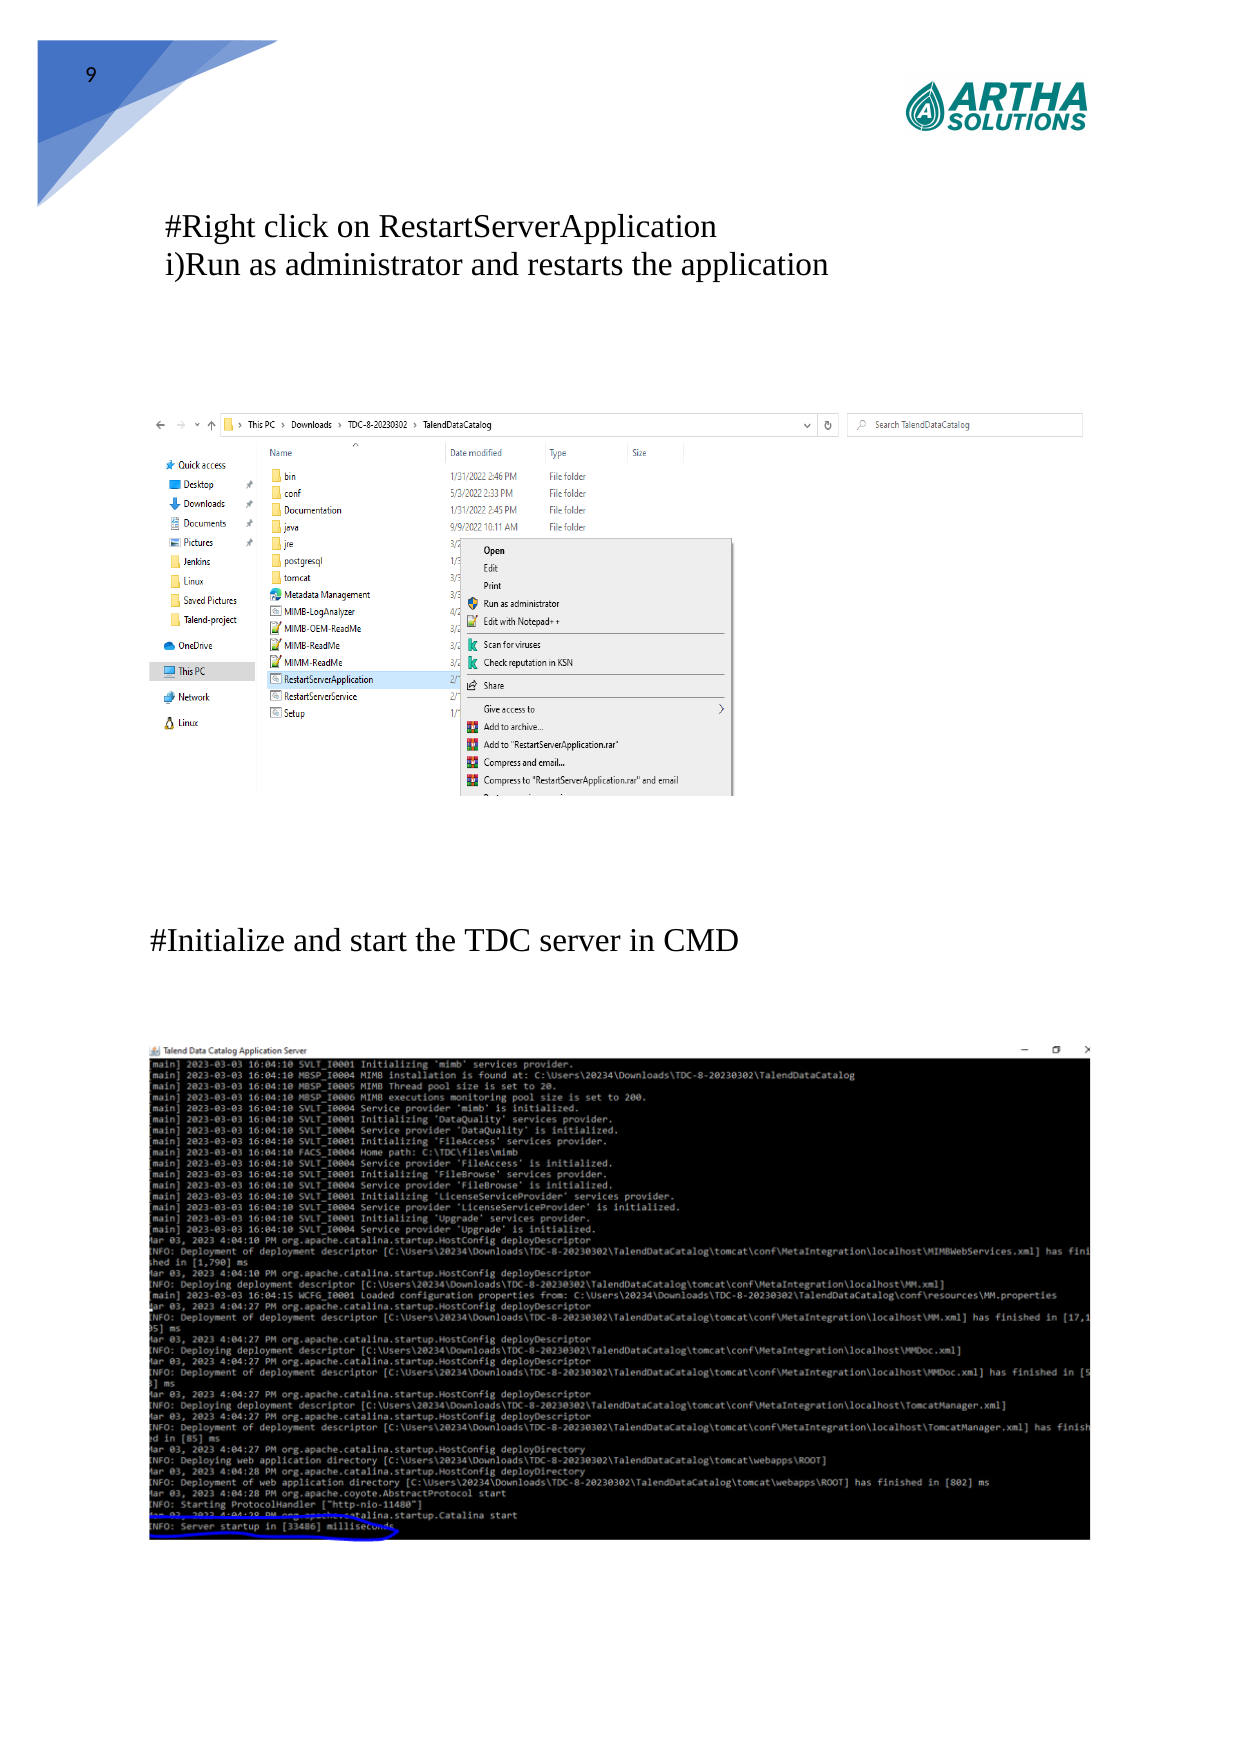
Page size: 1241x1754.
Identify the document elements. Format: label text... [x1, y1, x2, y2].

text #Right click on RestartServerApplication [165, 206, 1090, 244]
picture [149, 411, 1091, 796]
picture [37, 40, 279, 209]
picture [902, 73, 1091, 139]
text i)Run as administrator and restarts the application [165, 244, 1090, 283]
text #Initialize and start the TDC server in CMD [150, 920, 1090, 958]
picture [149, 1045, 1091, 1546]
